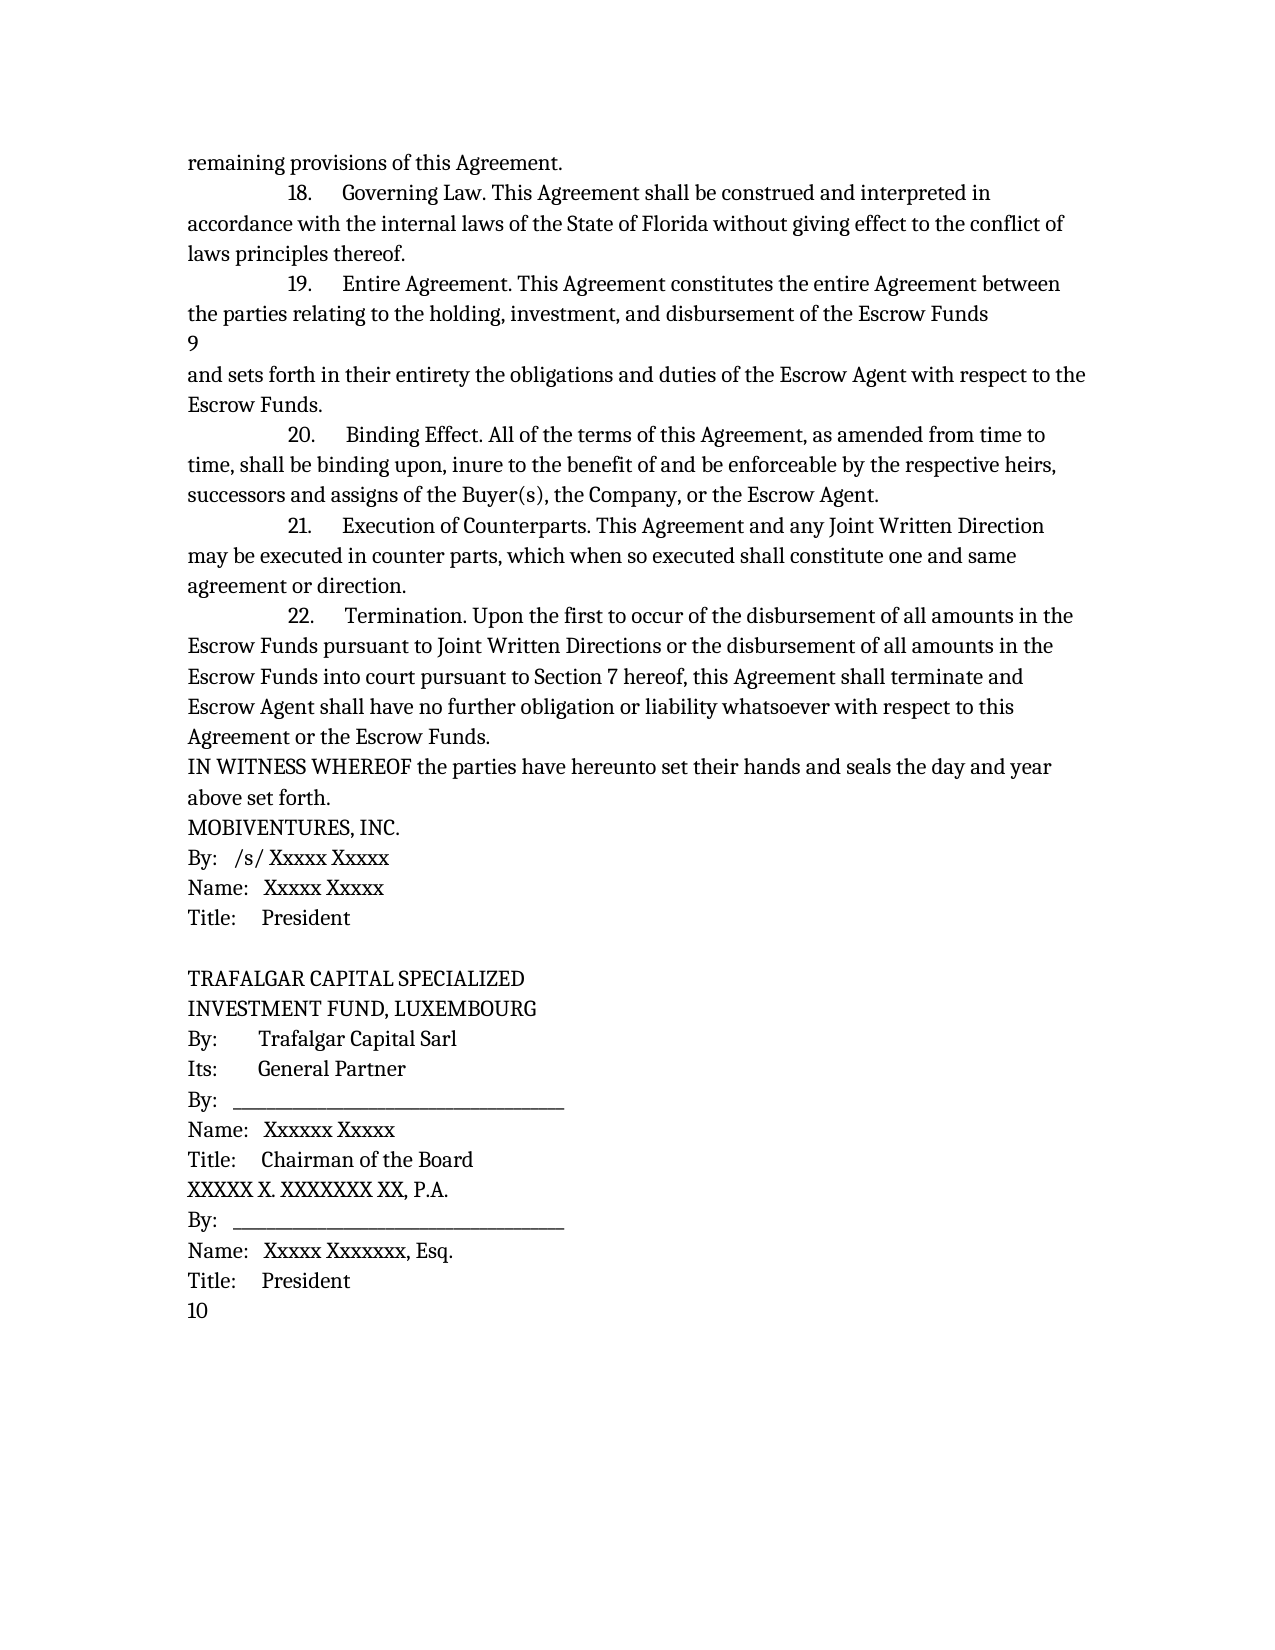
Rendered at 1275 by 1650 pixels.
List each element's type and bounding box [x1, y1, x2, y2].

text [187, 150, 1087, 1324]
